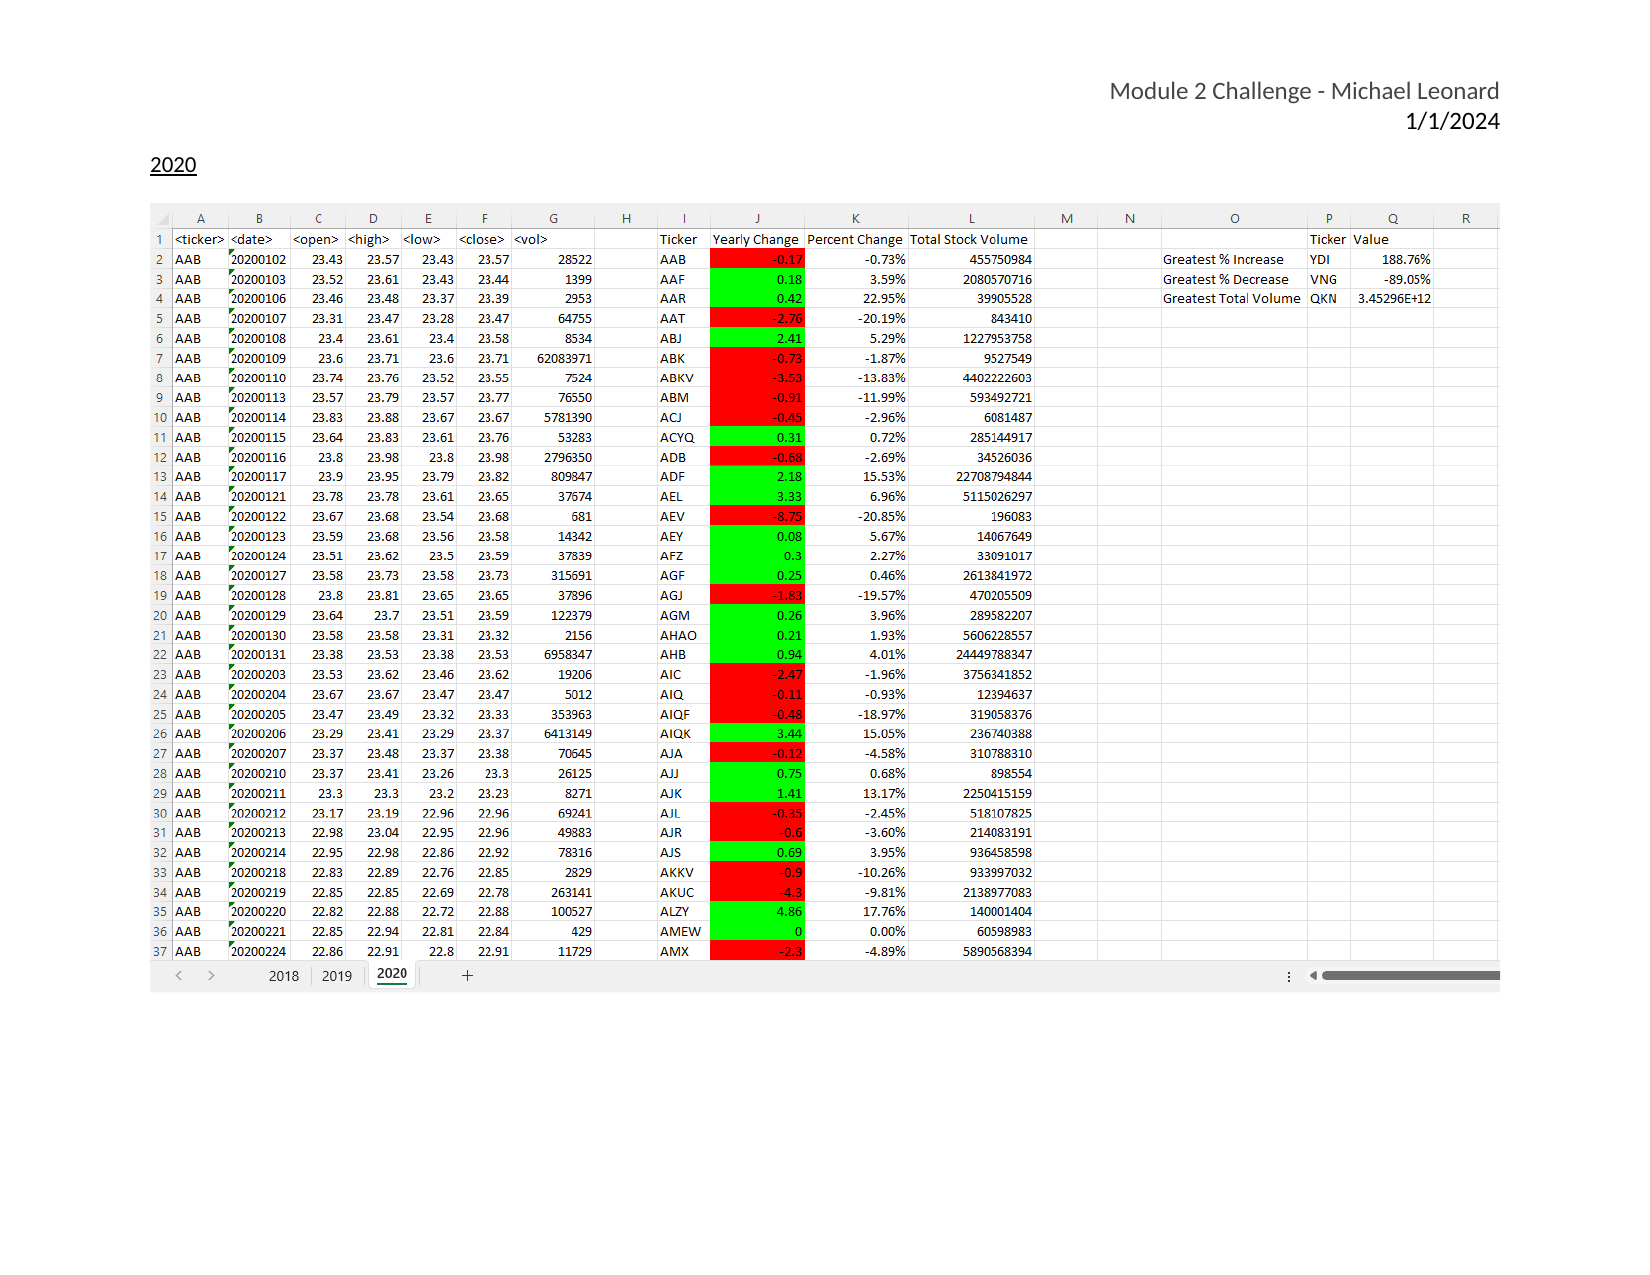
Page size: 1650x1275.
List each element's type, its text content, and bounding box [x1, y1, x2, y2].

text 2020 [150, 150, 1500, 178]
picture [150, 203, 1500, 993]
